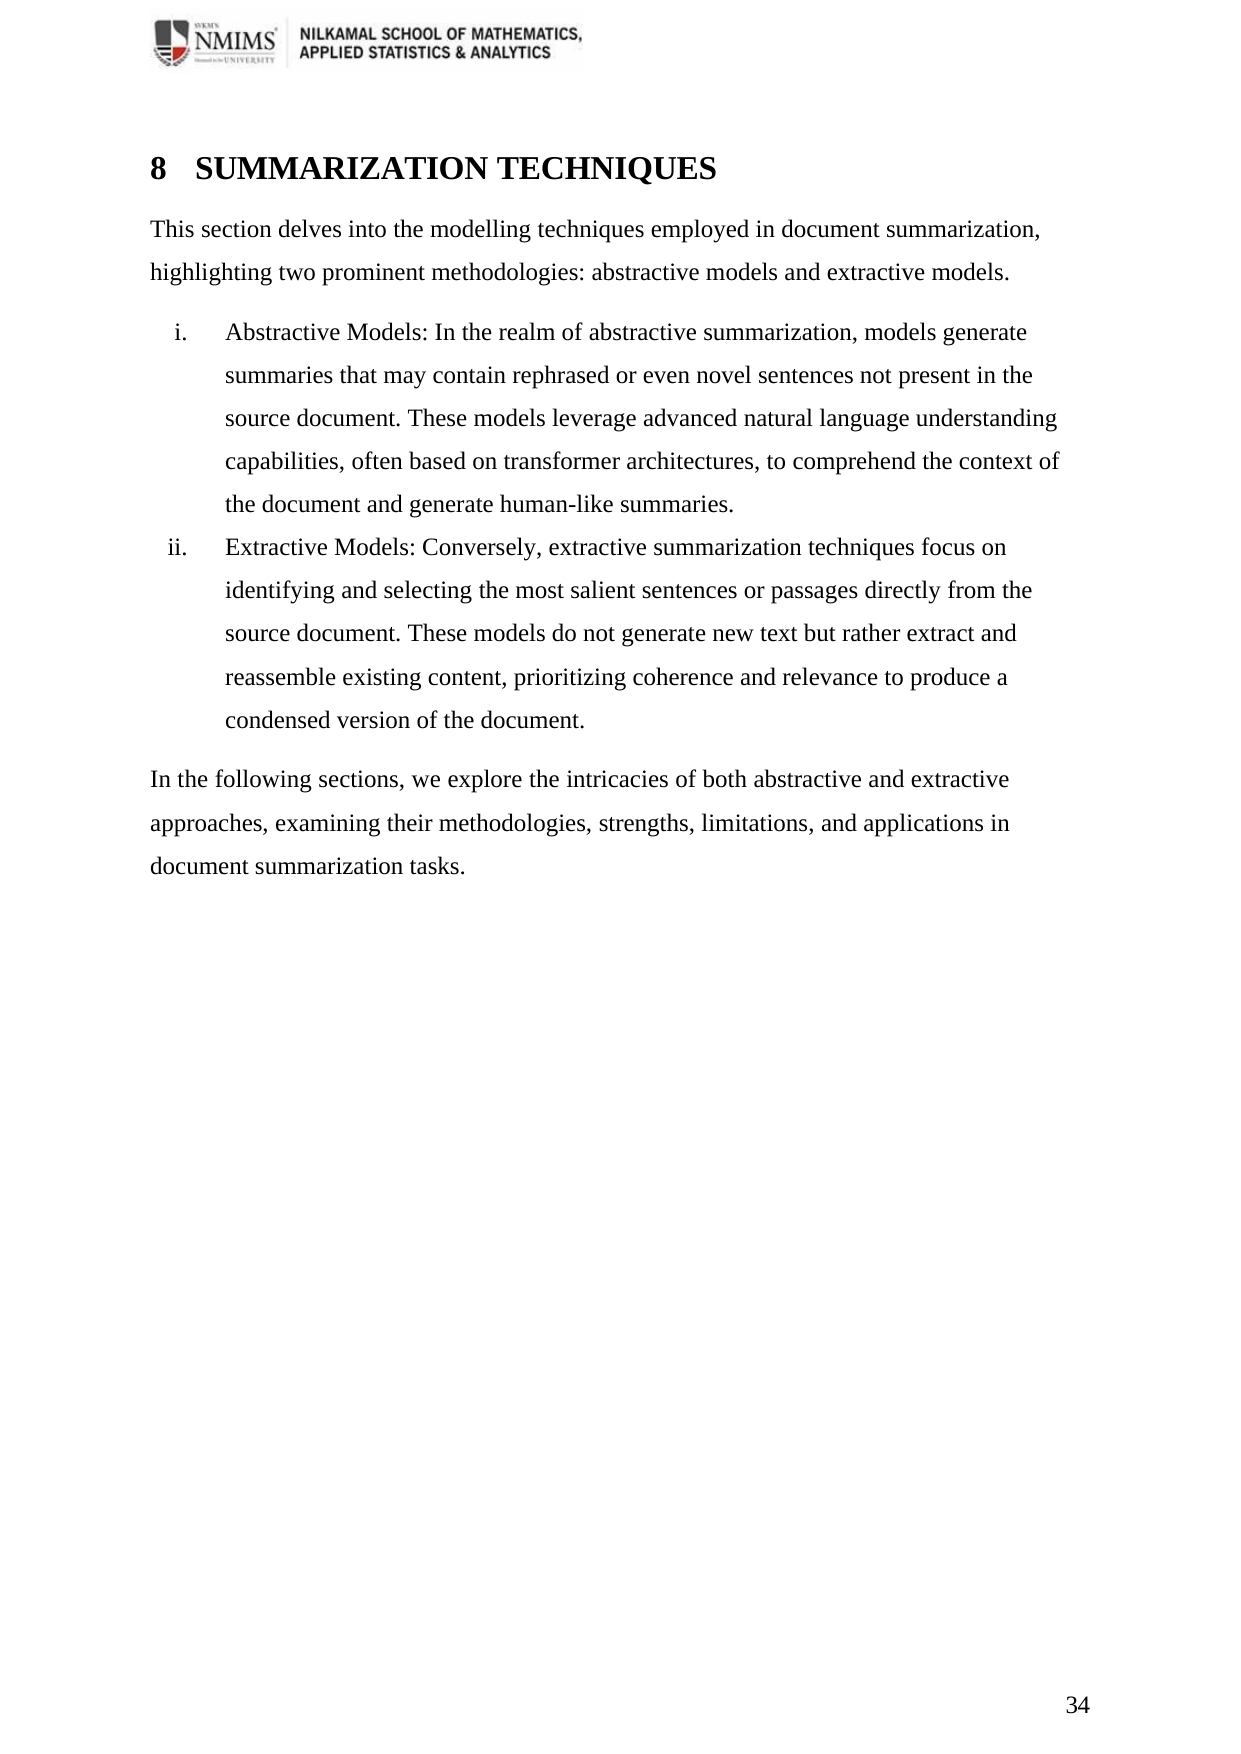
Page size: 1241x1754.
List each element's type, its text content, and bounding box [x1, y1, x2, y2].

picture [150, 6, 586, 74]
list Abstractive Models: In the realm of abstractive summarization, models generate summaries that may contain rephrased or even novel sentences not present in the source document. These models leverage advanced natural language understanding capabilities, often based on transformer architectures, to comprehend the context of the document and generate human-like summaries. [174, 317, 1059, 518]
text In the following sections, we explore the intricacies of both abstractive and extractive approaches, examining their methodologies, strengths, limitations, and applications in document summarization tasks. [150, 764, 1010, 879]
subtitle SUMMARIZATION TECHNIQUES [150, 148, 1128, 186]
text This section delves into the modelling techniques employed in document summarization, highlighting two prominent methodologies: abstractive models and extractive models. [150, 214, 1082, 286]
list Extractive Models: Conversely, extractive summarization techniques focus on identifying and selecting the most salient sentences or passages directly from the source document. These models do not generate new text but rather extract and reassemble existing content, prioritizing coherence and relevance to produce a condensed version of the document. [167, 532, 1033, 733]
